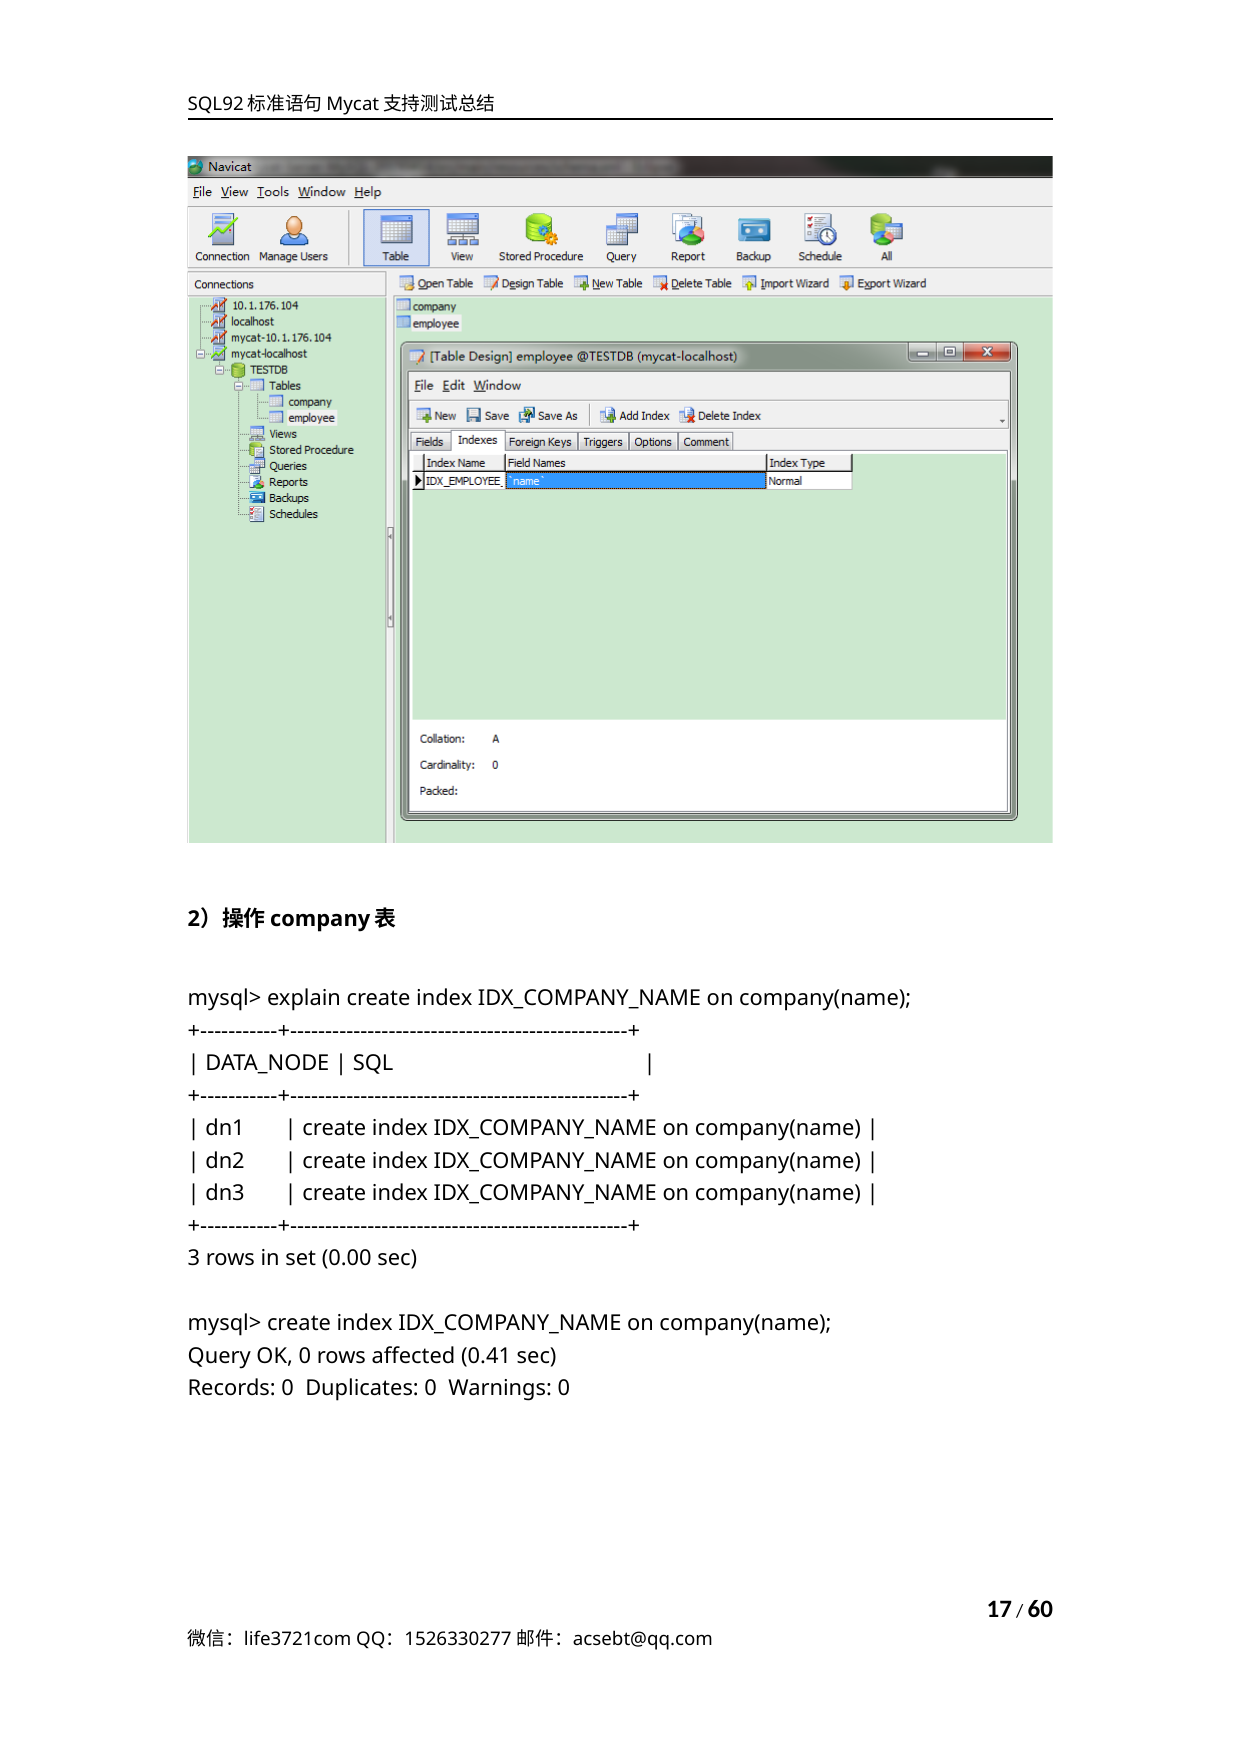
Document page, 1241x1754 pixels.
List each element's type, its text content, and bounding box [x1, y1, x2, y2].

picture [187, 156, 1053, 843]
text +-----------+------------------------------------------------+ [187, 1078, 1053, 1111]
text | DATA_NODE | SQL | [187, 1046, 1053, 1078]
subtitle 2）操作company表 [187, 901, 1053, 933]
text mysql> create index IDX_COMPANY_NAME on company(name); [187, 1306, 1053, 1338]
text Records: 0 Duplicates: 0 Warnings: 0 [187, 1371, 1053, 1403]
text +-----------+------------------------------------------------+ [187, 1208, 1053, 1241]
text Query OK, 0 rows affected (0.41 sec) [187, 1338, 1053, 1371]
text | dn1 | create index IDX_COMPANY_NAME on company(name) | [187, 1111, 1053, 1143]
text 3 rows in set (0.00 sec) [187, 1241, 1053, 1273]
text | dn2 | create index IDX_COMPANY_NAME on company(name) | [187, 1143, 1053, 1176]
text +-----------+------------------------------------------------+ [187, 1013, 1053, 1046]
text mysql> explain create index IDX_COMPANY_NAME on company(name); [187, 981, 1053, 1013]
text | dn3 | create index IDX_COMPANY_NAME on company(name) | [187, 1176, 1053, 1208]
